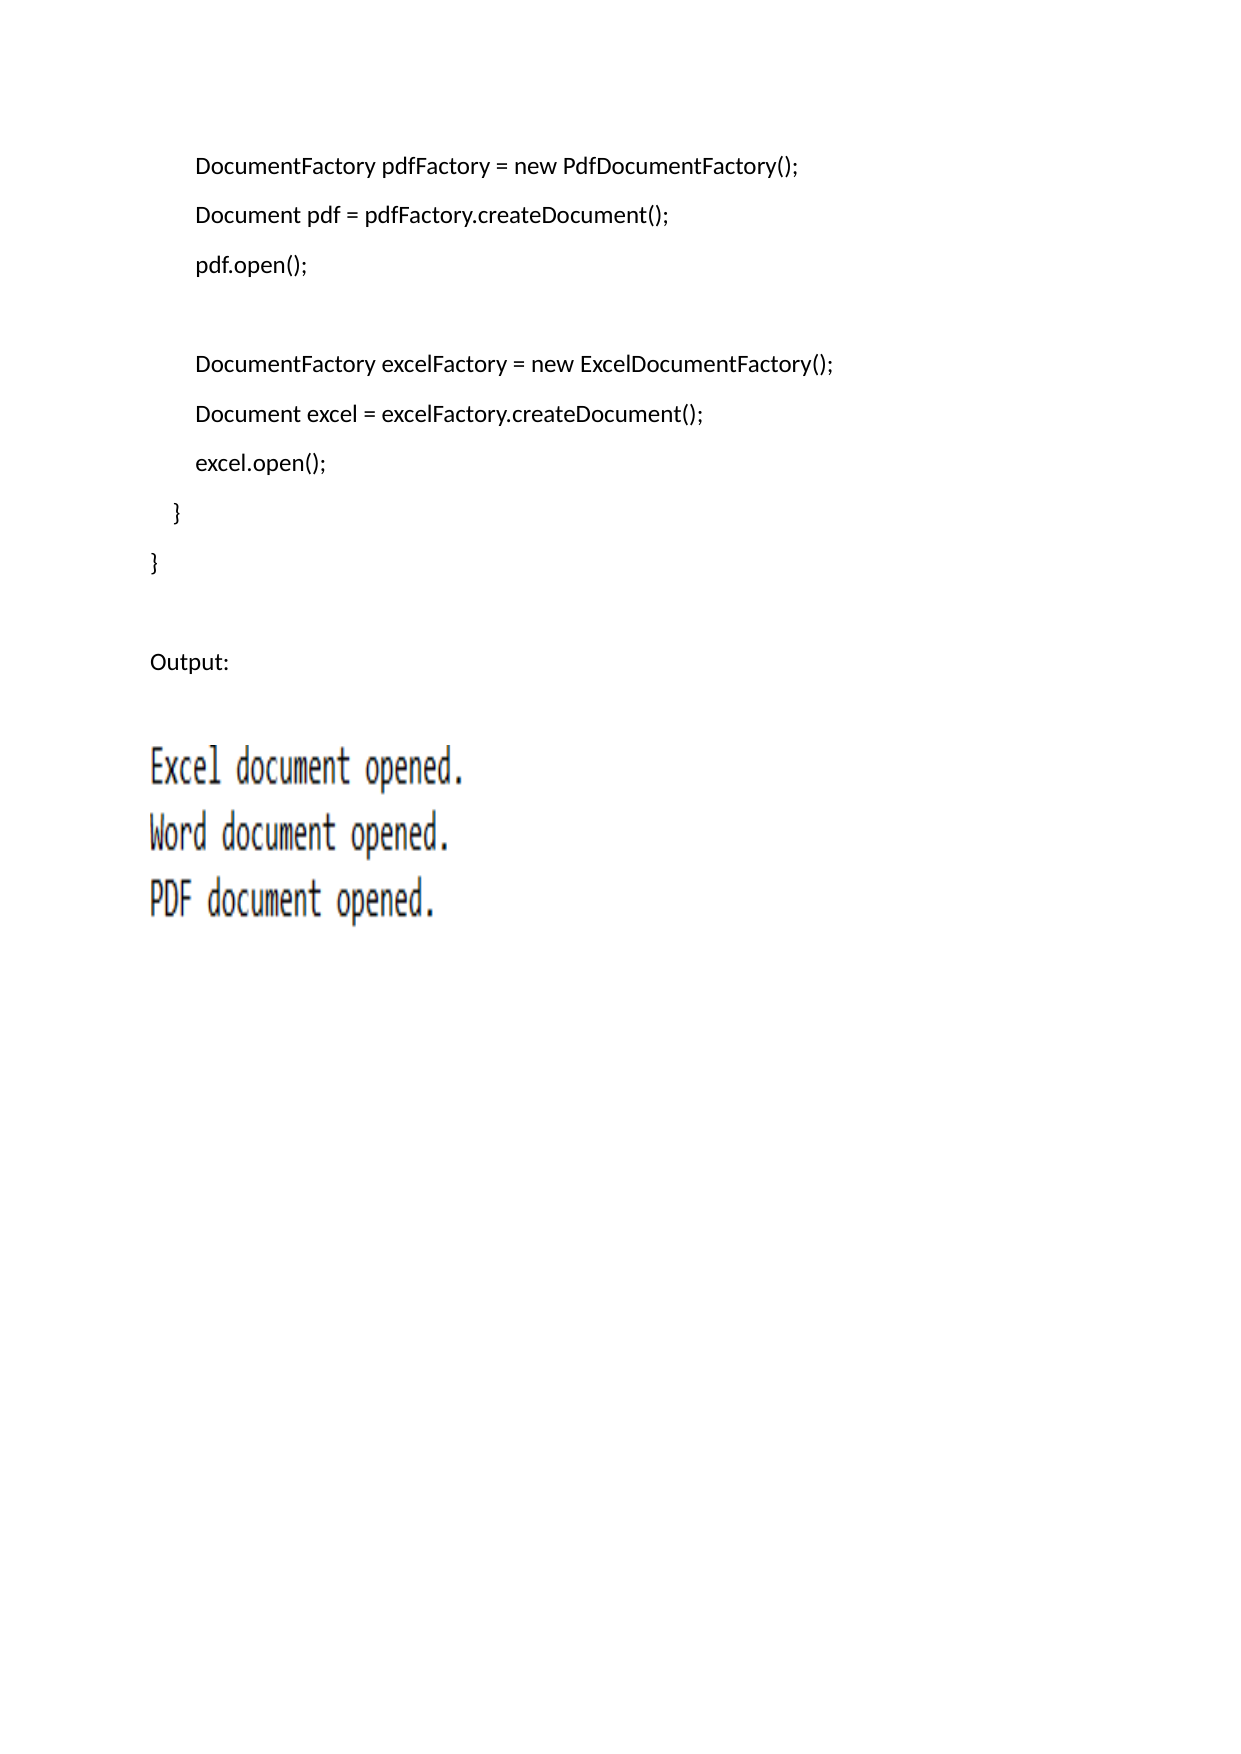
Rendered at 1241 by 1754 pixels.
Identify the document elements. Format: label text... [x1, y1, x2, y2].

text pdf.open(); [150, 249, 1090, 280]
text Document pdf = pdfFactory.createDocument(); [150, 199, 1090, 230]
text Output: [150, 646, 1090, 676]
picture [150, 745, 1075, 1010]
text } [150, 547, 1090, 577]
text Document excel = excelFactory.createDocument(); [150, 398, 1090, 428]
text } [150, 497, 1090, 528]
text DocumentFactory excelFactory = new ExcelDocumentFactory(); [150, 348, 1090, 379]
text excel.open(); [150, 447, 1090, 478]
text DocumentFactory pdfFactory = new PdfDocumentFactory(); [150, 150, 1090, 181]
